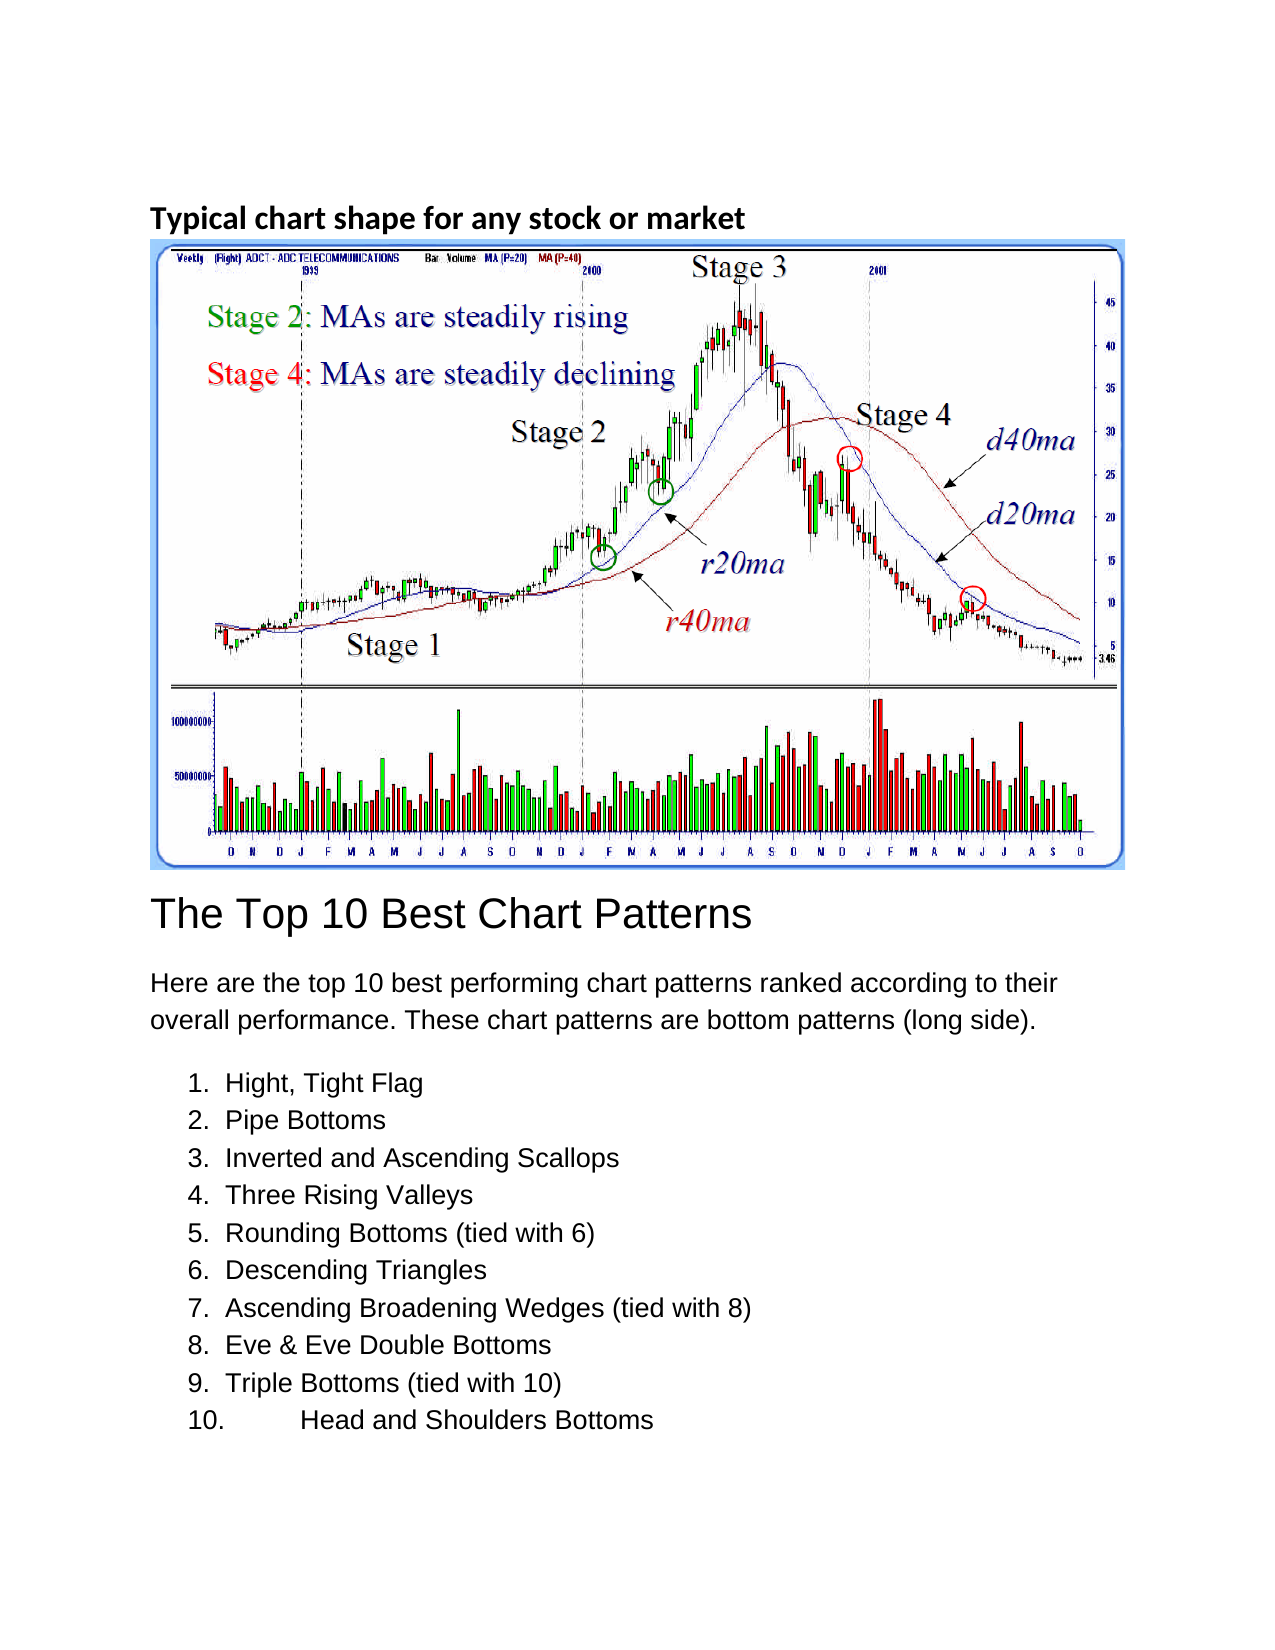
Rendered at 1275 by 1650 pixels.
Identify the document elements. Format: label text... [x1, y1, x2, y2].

text The Top 10 Best Chart Patterns [150, 888, 1125, 937]
list Hight, Tight Flag [187, 1061, 1125, 1098]
list Inverted and Ascending Scallops [187, 1136, 1125, 1173]
list Rounding Bottoms (tied with 6) [187, 1211, 1125, 1248]
picture [150, 239, 1125, 870]
list Head and Shoulders Bottoms [187, 1398, 1125, 1436]
list Ascending Broadening Wedges (tied with 8) [187, 1286, 1125, 1323]
list Pipe Bottoms [187, 1098, 1125, 1136]
text Typical chart shape for any stock or market [150, 197, 1125, 239]
list Triple Bottoms (tied with 10) [187, 1361, 1125, 1398]
list Three Rising Valleys [187, 1173, 1125, 1211]
list Eve & Eve Double Bottoms [187, 1323, 1125, 1361]
list Descending Triangles [187, 1248, 1125, 1286]
text Here are the top 10 best performing chart patterns ranked according to their overall performance. These chart patterns are bottom patterns (long side). [150, 961, 1125, 1036]
